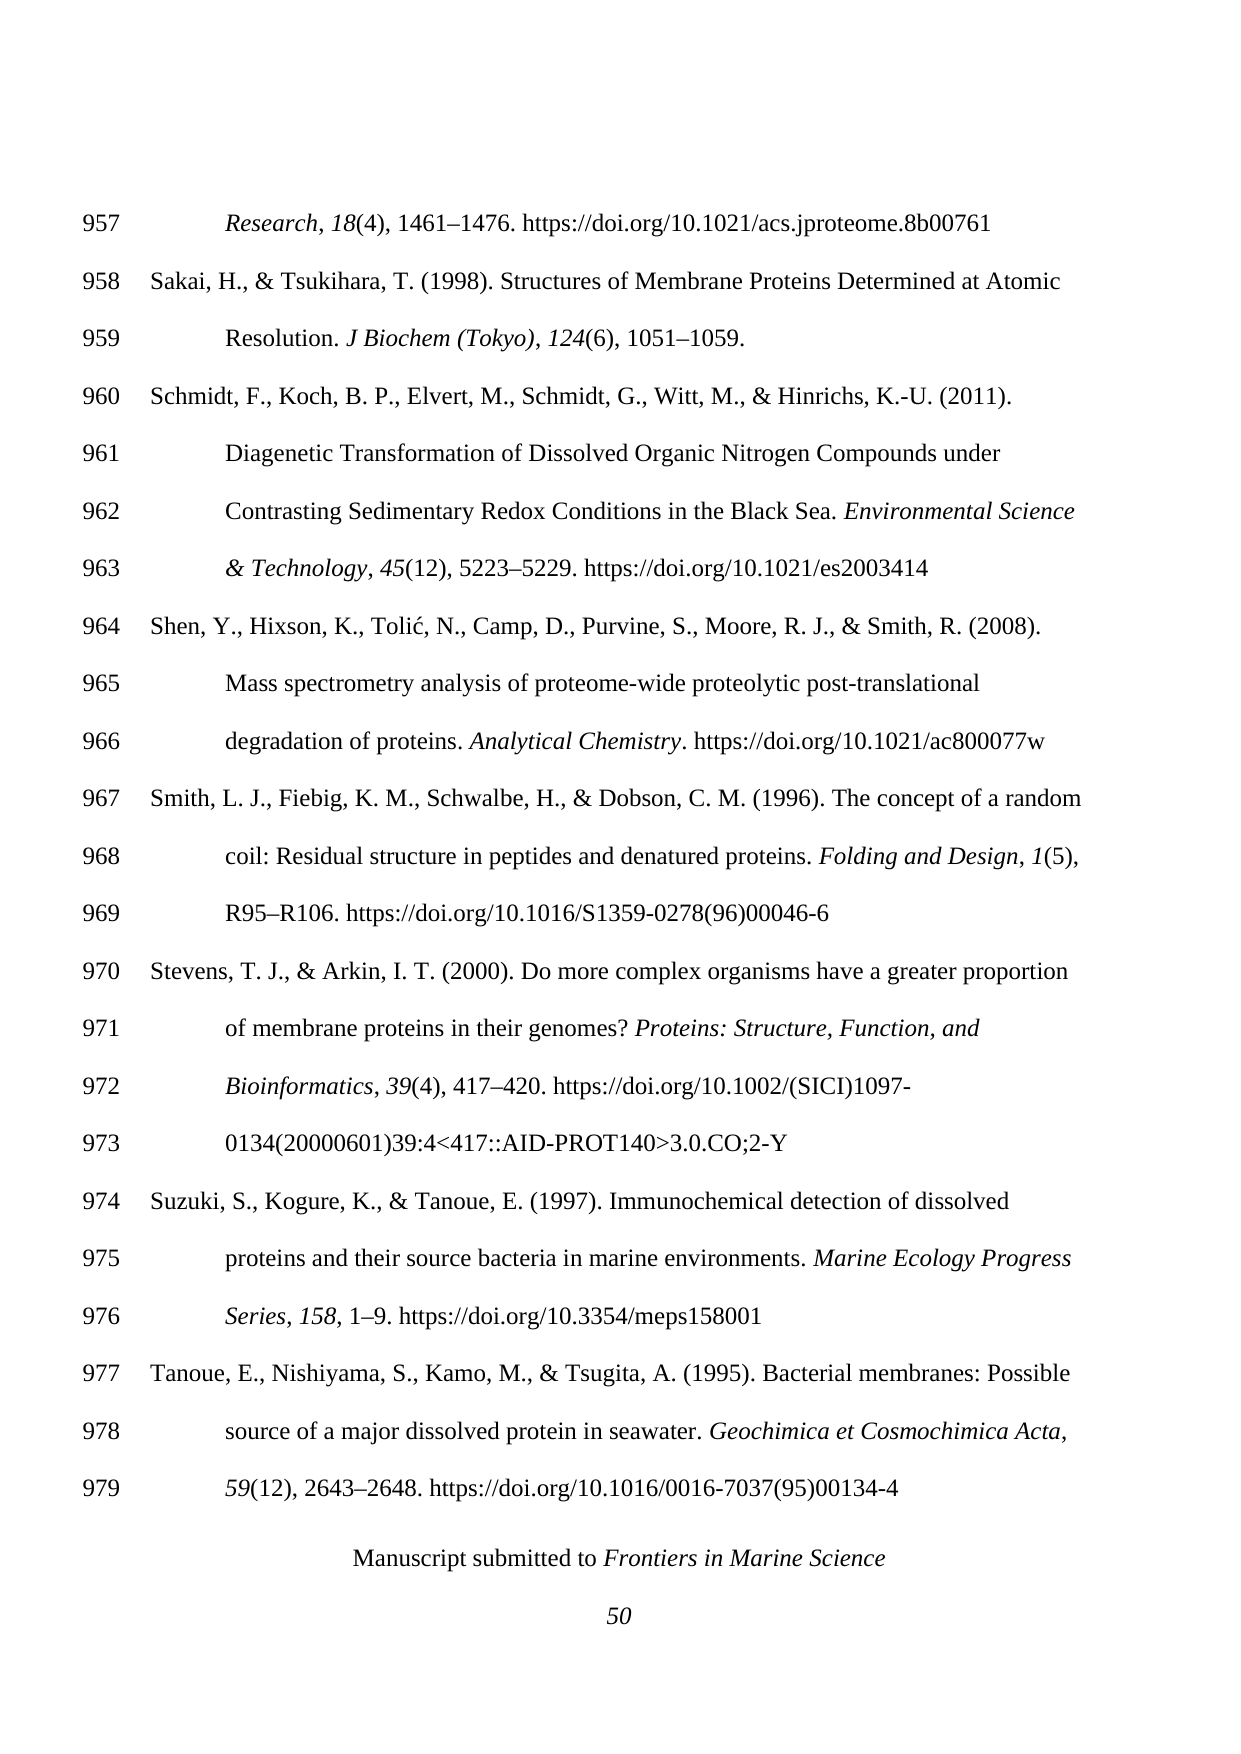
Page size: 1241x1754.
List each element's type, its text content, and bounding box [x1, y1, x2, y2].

text Smith, L. J., Fiebig, K. M., Schwalbe, H., & Dobson, C. M. (1996). The concept of a random coil: Residual structure in peptides and denatured proteins. Folding and Design, 1(5), R95–R106. https://doi.org/10.1016/S1359-0278(96)00046-6 [150, 783, 1090, 927]
text Schmidt, F., Koch, B. P., Elvert, M., Schmidt, G., Witt, M., & Hinrichs, K.-U. (2011). Diagenetic Transformation of Dissolved Organic Nitrogen Compounds under Contrasting Sedimentary Redox Conditions in the Black Sea. Environmental Science & Technology, 45(12), 5223–5229. https://doi.org/10.1021/es2003414 [150, 381, 1090, 582]
text Suzuki, S., Kogure, K., & Tanoue, E. (1997). Immunochemical detection of dissolved proteins and their source bacteria in marine environments. Marine Ecology Progress Series, 158, 1–9. https://doi.org/10.3354/meps158001 [150, 1186, 1090, 1329]
text Tanoue, E., Nishiyama, S., Kamo, M., & Tsugita, A. (1995). Bacterial membranes: Possible source of a major dissolved protein in seawater. Geochimica et Cosmochimica Acta, 59(12), 2643–2648. https://doi.org/10.1016/0016-7037(95)00134-4 [150, 1358, 1090, 1502]
text Sakai, H., & Tsukihara, T. (1998). Structures of Membrane Proteins Determined at Atomic Resolution. J Biochem (Tokyo), 124(6), 1051–1059. [150, 266, 1090, 352]
text Stevens, T. J., & Arkin, I. T. (2000). Do more complex organisms have a greater proportion of membrane proteins in their genomes? Proteins: Structure, Function, and Bioinformatics, 39(4), 417–420. https://doi.org/10.1002/(SICI)1097-0134(20000601)39:4<417::AID-PROT140>3.0.CO;2-Y [150, 956, 1090, 1157]
text Shen, Y., Hixson, K., Tolić, N., Camp, D., Purvine, S., Moore, R. J., & Smith, R. (2008). Mass spectrometry analysis of proteome-wide proteolytic post-translational degradation of proteins. Analytical Chemistry. https://doi.org/10.1021/ac800077w [150, 611, 1090, 754]
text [150, 208, 1090, 237]
